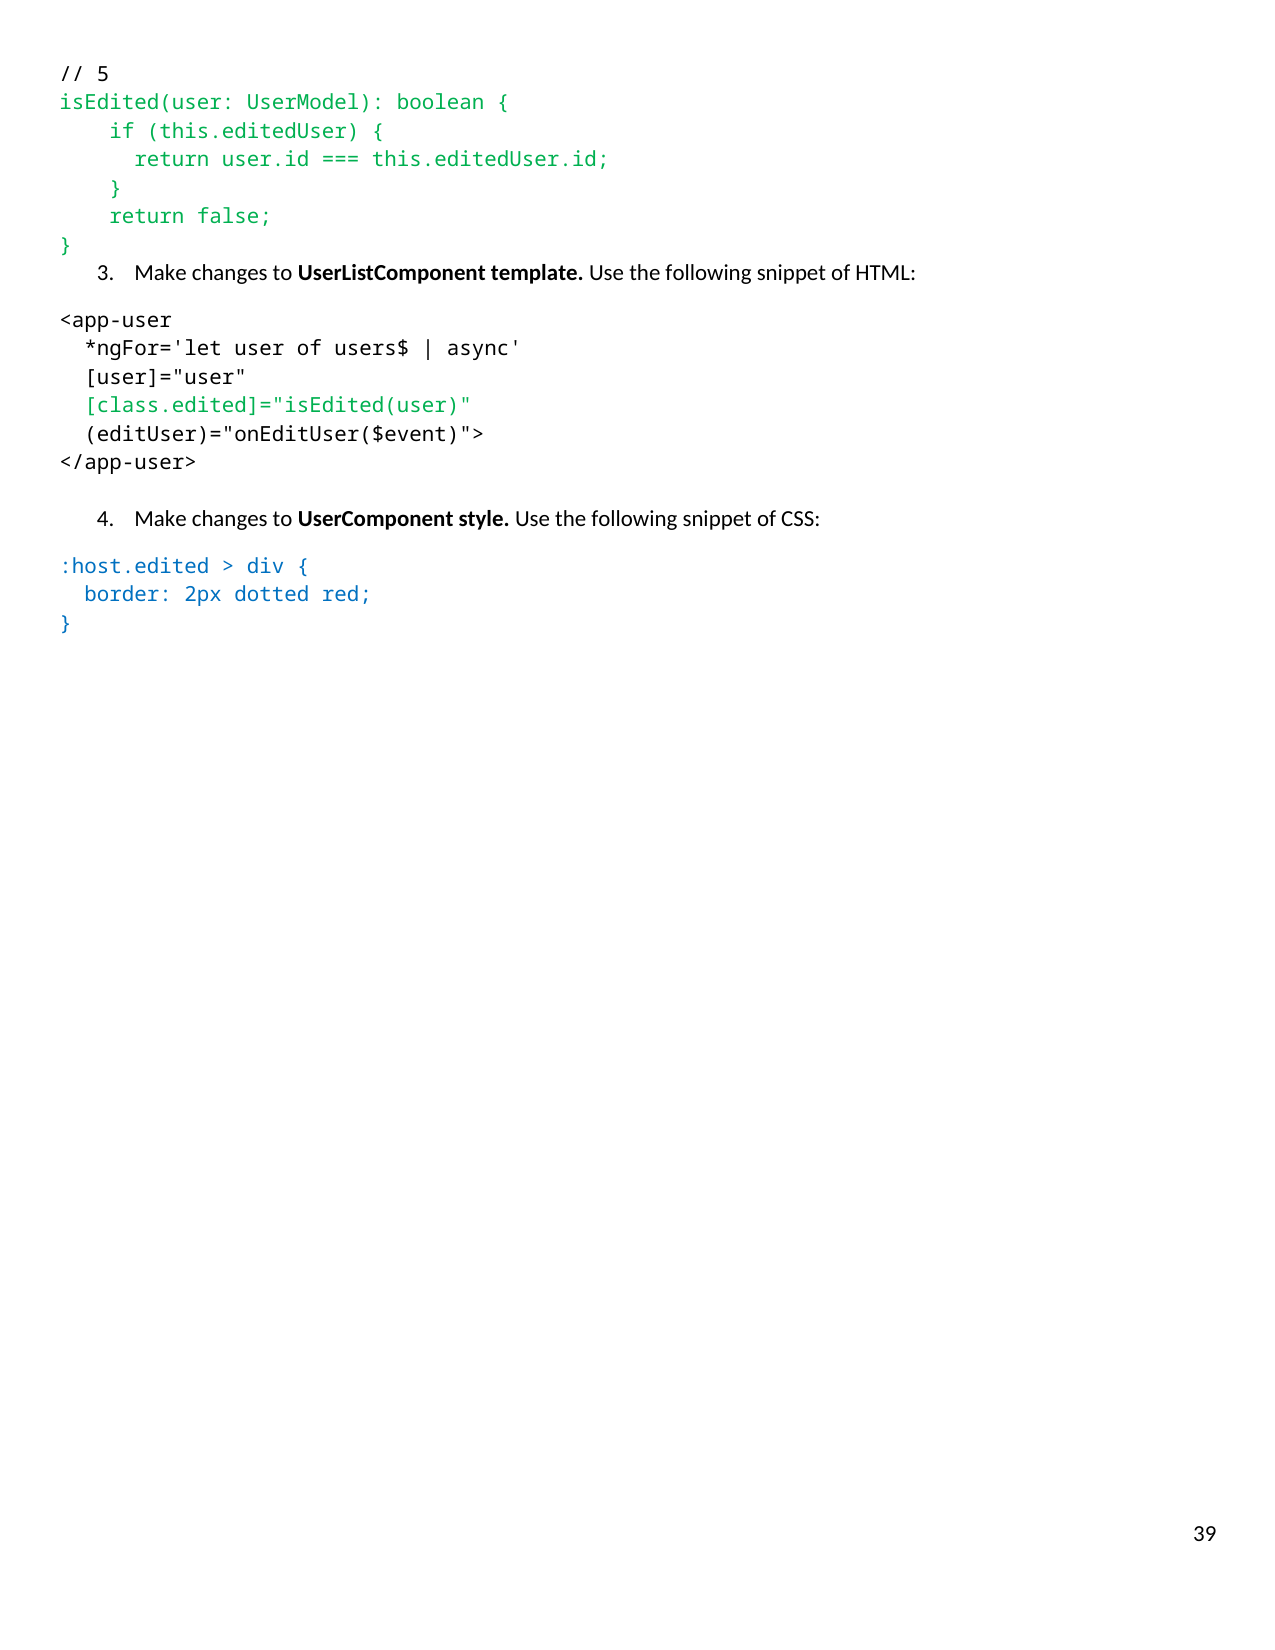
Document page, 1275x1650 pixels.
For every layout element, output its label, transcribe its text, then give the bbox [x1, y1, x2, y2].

text // 5 [59, 59, 1216, 87]
text *ngFor='let user of users$ | async' [59, 333, 1216, 362]
list Make changes to UserListComponent template. Use the following snippet of HTML: [97, 258, 1216, 286]
text } [59, 230, 1216, 258]
text <app-user [59, 305, 1216, 333]
text } [59, 173, 1216, 201]
text isEdited(user: UserModel): boolean { [59, 87, 1216, 116]
list Make changes to UserComponent style. Use the following snippet of CSS: [97, 504, 1216, 532]
text return user.id === this.editedUser.id; [59, 144, 1216, 173]
text (editUser)="onEditUser($event)"> [59, 419, 1216, 447]
text </app-user> [59, 447, 1216, 476]
text if (this.editedUser) { [59, 116, 1216, 144]
text [class.edited]="isEdited(user)" [59, 390, 1216, 419]
text return false; [59, 201, 1216, 230]
text [user]="user" [59, 362, 1216, 390]
text } [59, 608, 1216, 636]
text :host.edited > div { [59, 551, 1216, 579]
text border: 2px dotted red; [59, 579, 1216, 608]
